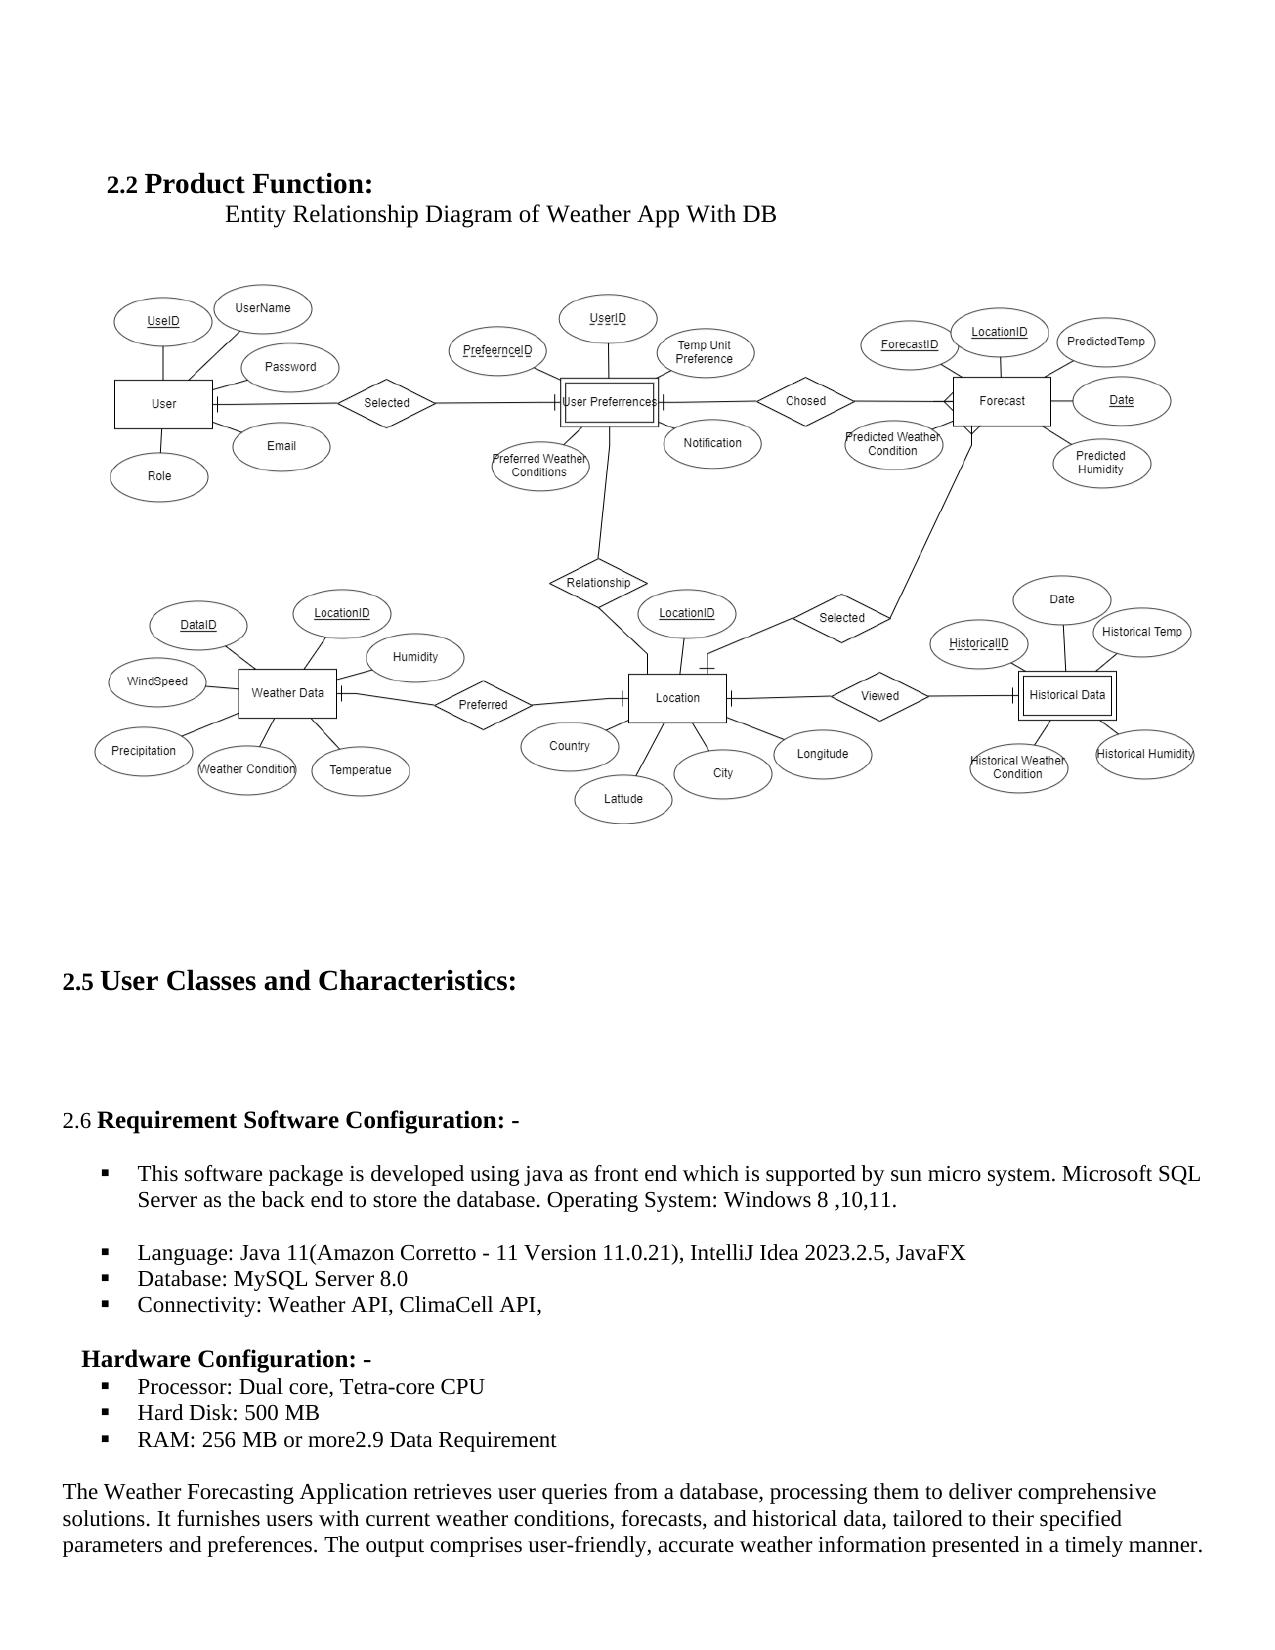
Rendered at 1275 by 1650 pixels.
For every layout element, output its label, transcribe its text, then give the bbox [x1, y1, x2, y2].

list Language: Java 11(Amazon Corretto - 11 Version 11.0.21), IntelliJ Idea 2023.2.5, JavaFX [100, 1239, 1212, 1265]
subtitle 2.5 User Classes and Characteristics: [62, 963, 1212, 997]
text The Weather Forecasting Application retrieves user queries from a database, processing them to deliver comprehensive solutions. It furnishes users with current weather conditions, forecasts, and historical data, tailored to their specified parameters and preferences. The output comprises user-friendly, accurate weather information presented in a timely manner. [62, 1478, 1212, 1557]
subtitle Product Function: [107, 171, 1212, 199]
picture [68, 258, 1219, 849]
text 2.6 Requirement Software Configuration: - [62, 1105, 1212, 1133]
list RAM: 256 MB or more2.9 Data Requirement [100, 1426, 1212, 1452]
list Processor: Dual core, Tetra-core CPU [100, 1373, 1212, 1399]
text Entity Relationship Diagram of Weather App With DB [225, 199, 1212, 228]
list Database: MySQL Server 8.0 [100, 1265, 1212, 1292]
list Connectivity: Weather API, ClimaCell API, [100, 1292, 1212, 1318]
list Hard Disk: 500 MB [100, 1399, 1212, 1426]
list This software package is developed using java as front end which is supported by sun micro system. Microsoft SQL Server as the back end to store the database. Operating System: Windows 8 ,10,11. [100, 1160, 1212, 1212]
text Hardware Configuration: - [62, 1344, 1212, 1373]
